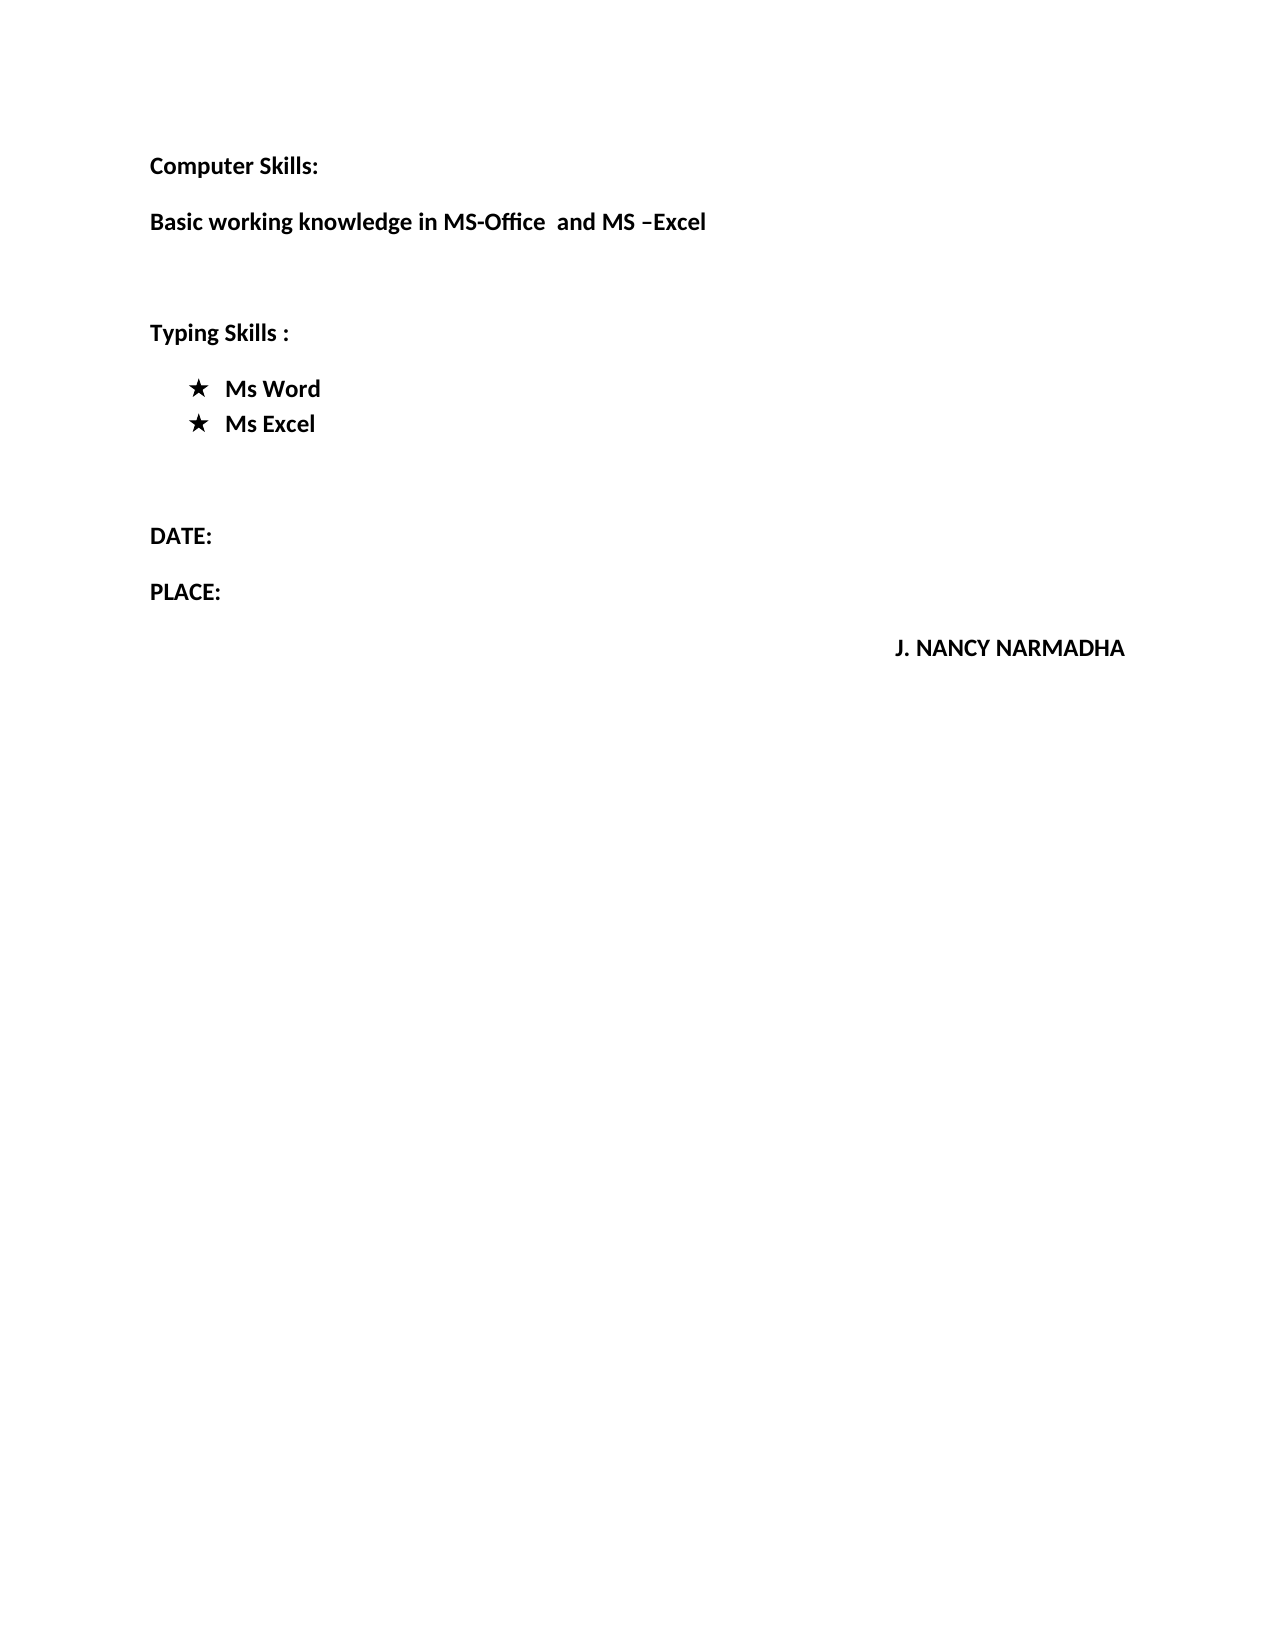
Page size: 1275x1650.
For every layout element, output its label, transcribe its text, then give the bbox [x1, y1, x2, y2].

text Typing Skills : [150, 317, 1125, 348]
text Computer Skills: [150, 150, 1125, 181]
text J. NANCY NARMADHA [150, 632, 1125, 662]
text Basic working knowledge in MS-Office and MS –Excel [150, 206, 1125, 236]
text DATE: [150, 520, 1125, 551]
text PLACE: [150, 576, 1125, 606]
list Ms Excel [187, 408, 1125, 439]
list Ms Word [187, 373, 1125, 404]
